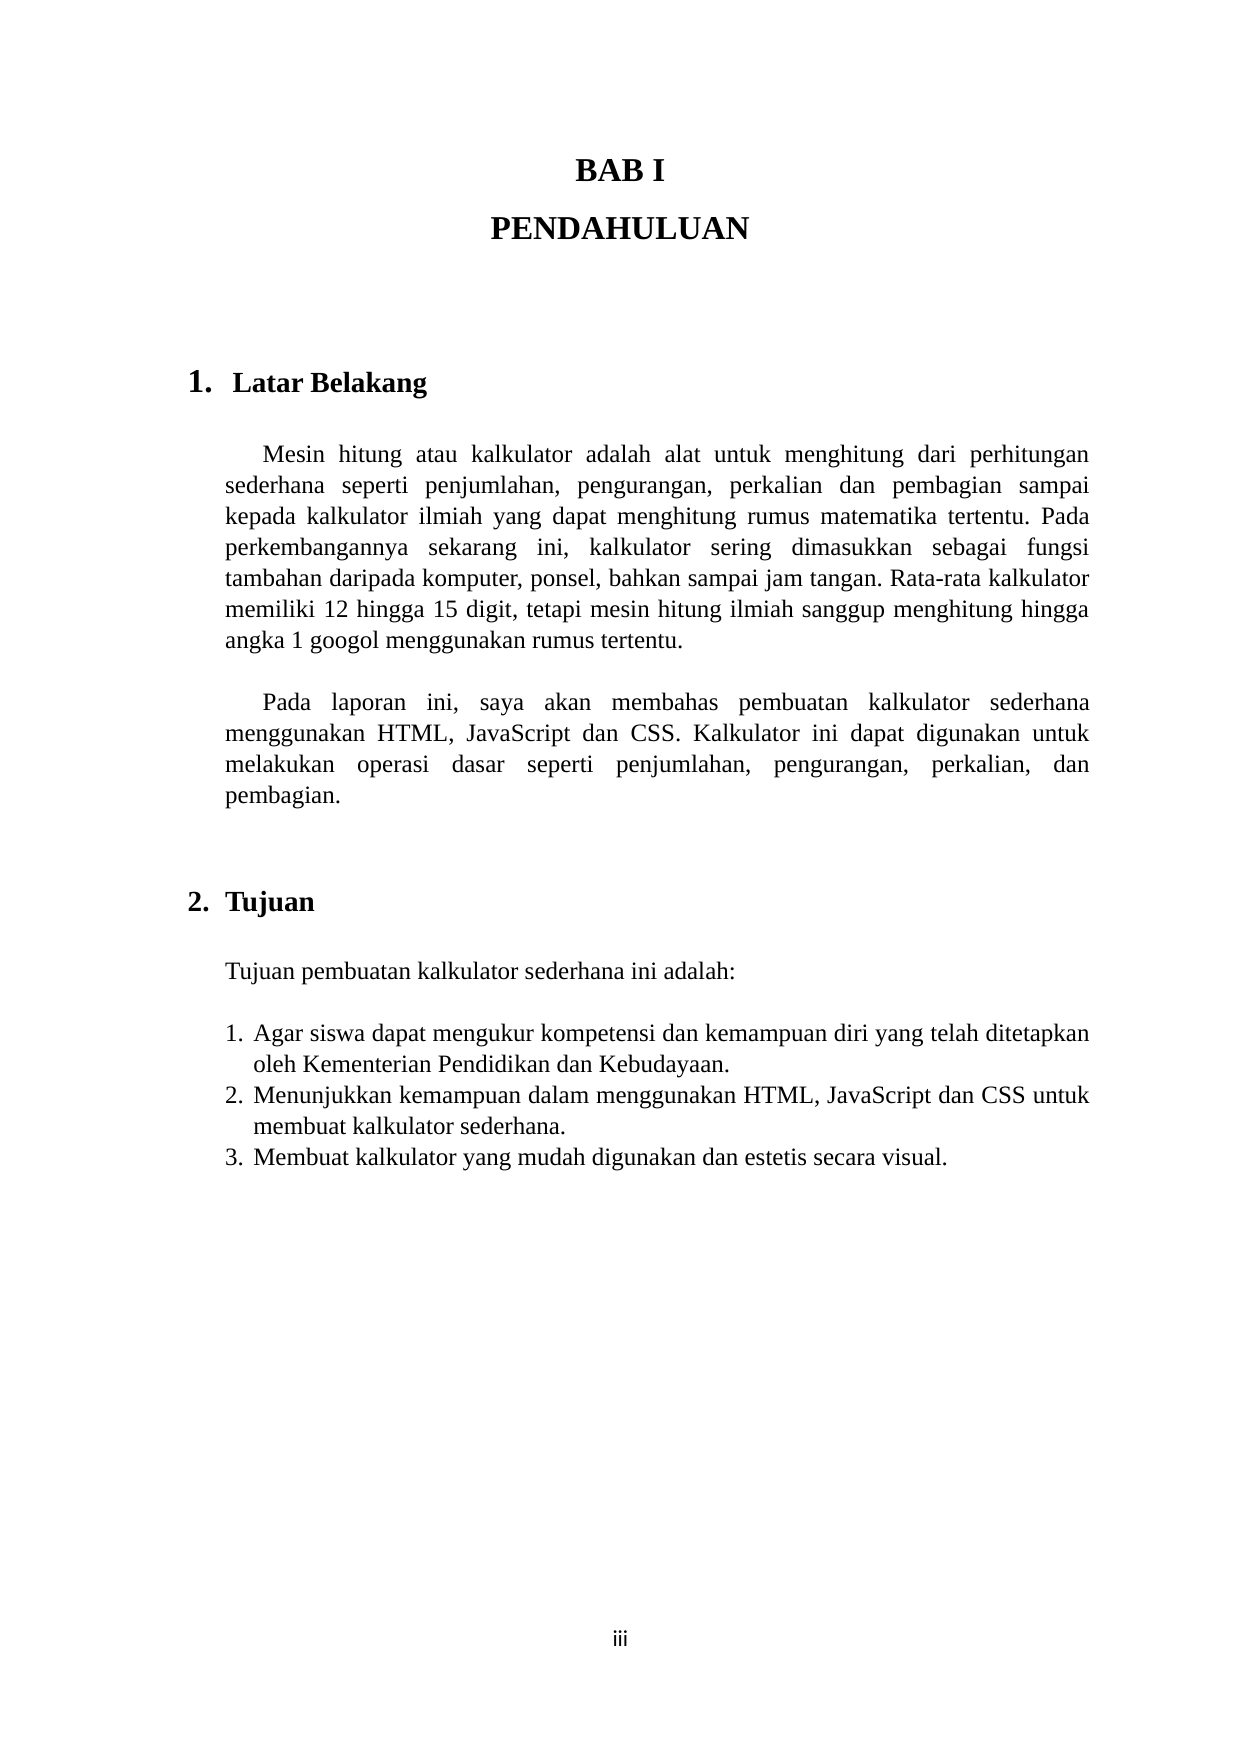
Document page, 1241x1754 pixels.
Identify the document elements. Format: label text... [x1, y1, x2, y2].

list Mesin hitung atau kalkulator adalah alat untuk menghitung dari perhitungan sederhana seperti penjumlahan, pengurangan, perkalian dan pembagian sampai kepada kalkulator ilmiah yang dapat menghitung rumus matematika tertentu. Pada perkembangannya sekarang ini, kalkulator sering dimasukkan sebagai fungsi tambahan daripada komputer, ponsel, bahkan sampai jam tangan. Rata-rata kalkulator memiliki 12 hingga 15 digit, tetapi mesin hitung ilmiah sanggup menghitung hingga angka 1 googol menggunakan rumus tertentu. [225, 439, 1090, 654]
list Membuat kalkulator yang mudah digunakan dan estetis secara visual. [225, 1142, 1090, 1171]
list Menunjukkan kemampuan dalam menggunakan HTML, JavaScript dan CSS untuk membuat kalkulator sederhana. [225, 1080, 1090, 1140]
list Tujuan pembuatan kalkulator sederhana ini adalah: [225, 956, 1090, 985]
list Pada laporan ini, saya akan membahas pembuatan kalkulator sederhana menggunakan HTML, JavaScript dan CSS. Kalkulator ini dapat digunakan untuk melakukan operasi dasar seperti penjumlahan, pengurangan, perkalian, dan pembagian. [225, 687, 1090, 809]
list Agar siswa dapat mengukur kompetensi dan kemampuan diri yang telah ditetapkan oleh Kementerian Pendidikan dan Kebudayaan. [225, 1018, 1090, 1078]
text BAB I [150, 150, 1090, 188]
list Latar Belakang [187, 361, 1090, 400]
text PENDAHULUAN [150, 208, 1090, 246]
list Tujuan [187, 884, 1090, 917]
